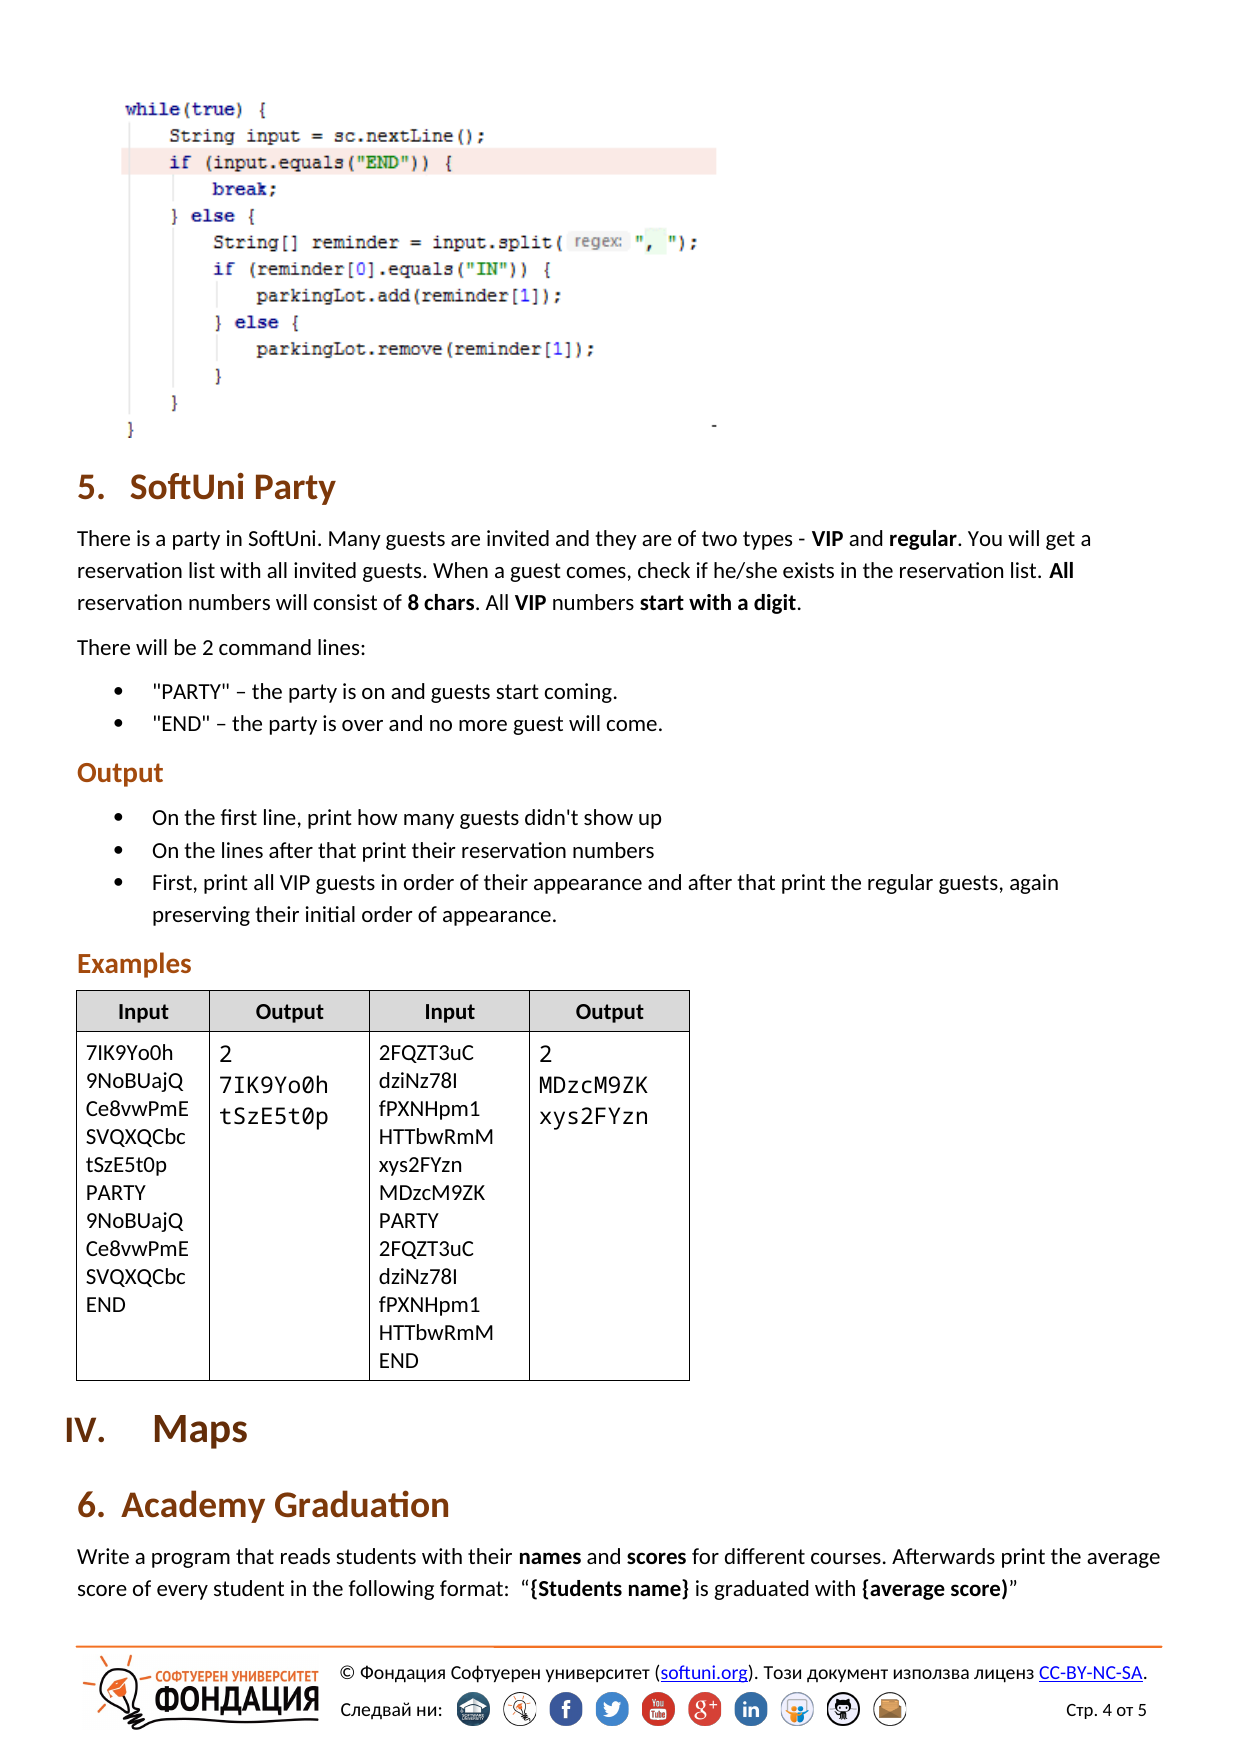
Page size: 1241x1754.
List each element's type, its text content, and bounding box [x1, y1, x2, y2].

picture [549, 1692, 583, 1726]
picture [688, 1692, 722, 1726]
picture [873, 1692, 907, 1726]
list "END" – the party is over and no more guest will come. [114, 709, 1163, 738]
table_cell 2FQZT3uC dziNz78I fPXNHpm1 HTTbwRmM xys2FYzn MDzcM9ZK PARTY 2FQZT3uC dziNz78I fPXNHpm1 HTTbwRmM END [370, 1032, 529, 1380]
picture [82, 1654, 319, 1730]
text Write a program that reads students with their names and scores for different courses. Afterwards print the average score of every student in the following format: “{Students name} is graduated with {average score)” [77, 1542, 1163, 1602]
subtitle Examples [77, 945, 1163, 980]
subtitle Output [77, 754, 1163, 790]
picture [457, 1692, 490, 1726]
picture [121, 95, 717, 438]
table_header Output [530, 991, 689, 1031]
table_cell 7IK9Yo0h 9NoBUajQ Ce8vwPmE SVQXQCbc tSzE5t0p PARTY 9NoBUajQ Ce8vwPmE SVQXQCbc END [77, 1032, 209, 1380]
picture [734, 1692, 768, 1726]
table_header Input [77, 991, 209, 1031]
text There will be 2 command lines: [77, 633, 1163, 661]
picture [595, 1692, 629, 1726]
list "PARTY" – the party is on and guests start coming. [114, 677, 1163, 705]
list First, print all VIP guests in order of their appearance and after that print the regular guests, again preserving their initial order of appearance. [114, 868, 1163, 928]
picture [503, 1692, 537, 1726]
table_cell 2 MDzcM9ZK xys2FYzn [530, 1032, 689, 1380]
subtitle Maps [106, 1402, 1163, 1453]
table_header Input [370, 991, 529, 1031]
list On the first line, print how many guests didn't show up [114, 803, 1163, 832]
subtitle SoftUni Party [77, 463, 1163, 508]
subtitle Academy Graduation [77, 1481, 1163, 1527]
picture [827, 1692, 860, 1726]
table_header Output [210, 991, 369, 1031]
picture [642, 1692, 675, 1726]
picture [780, 1692, 814, 1726]
text There is a party in SoftUni. Many guests are invited and they are of two types - VIP and regular. You will get a reservation list with all invited guests. When a guest comes, check if he/she exists in the reservation list. All reservation numbers will consist of 8 chars. All VIP numbers start with a digit. [77, 524, 1163, 616]
list On the lines after that print their reservation numbers [114, 836, 1163, 864]
table_cell 2 7IK9Yo0h tSzE5t0p [210, 1032, 369, 1380]
